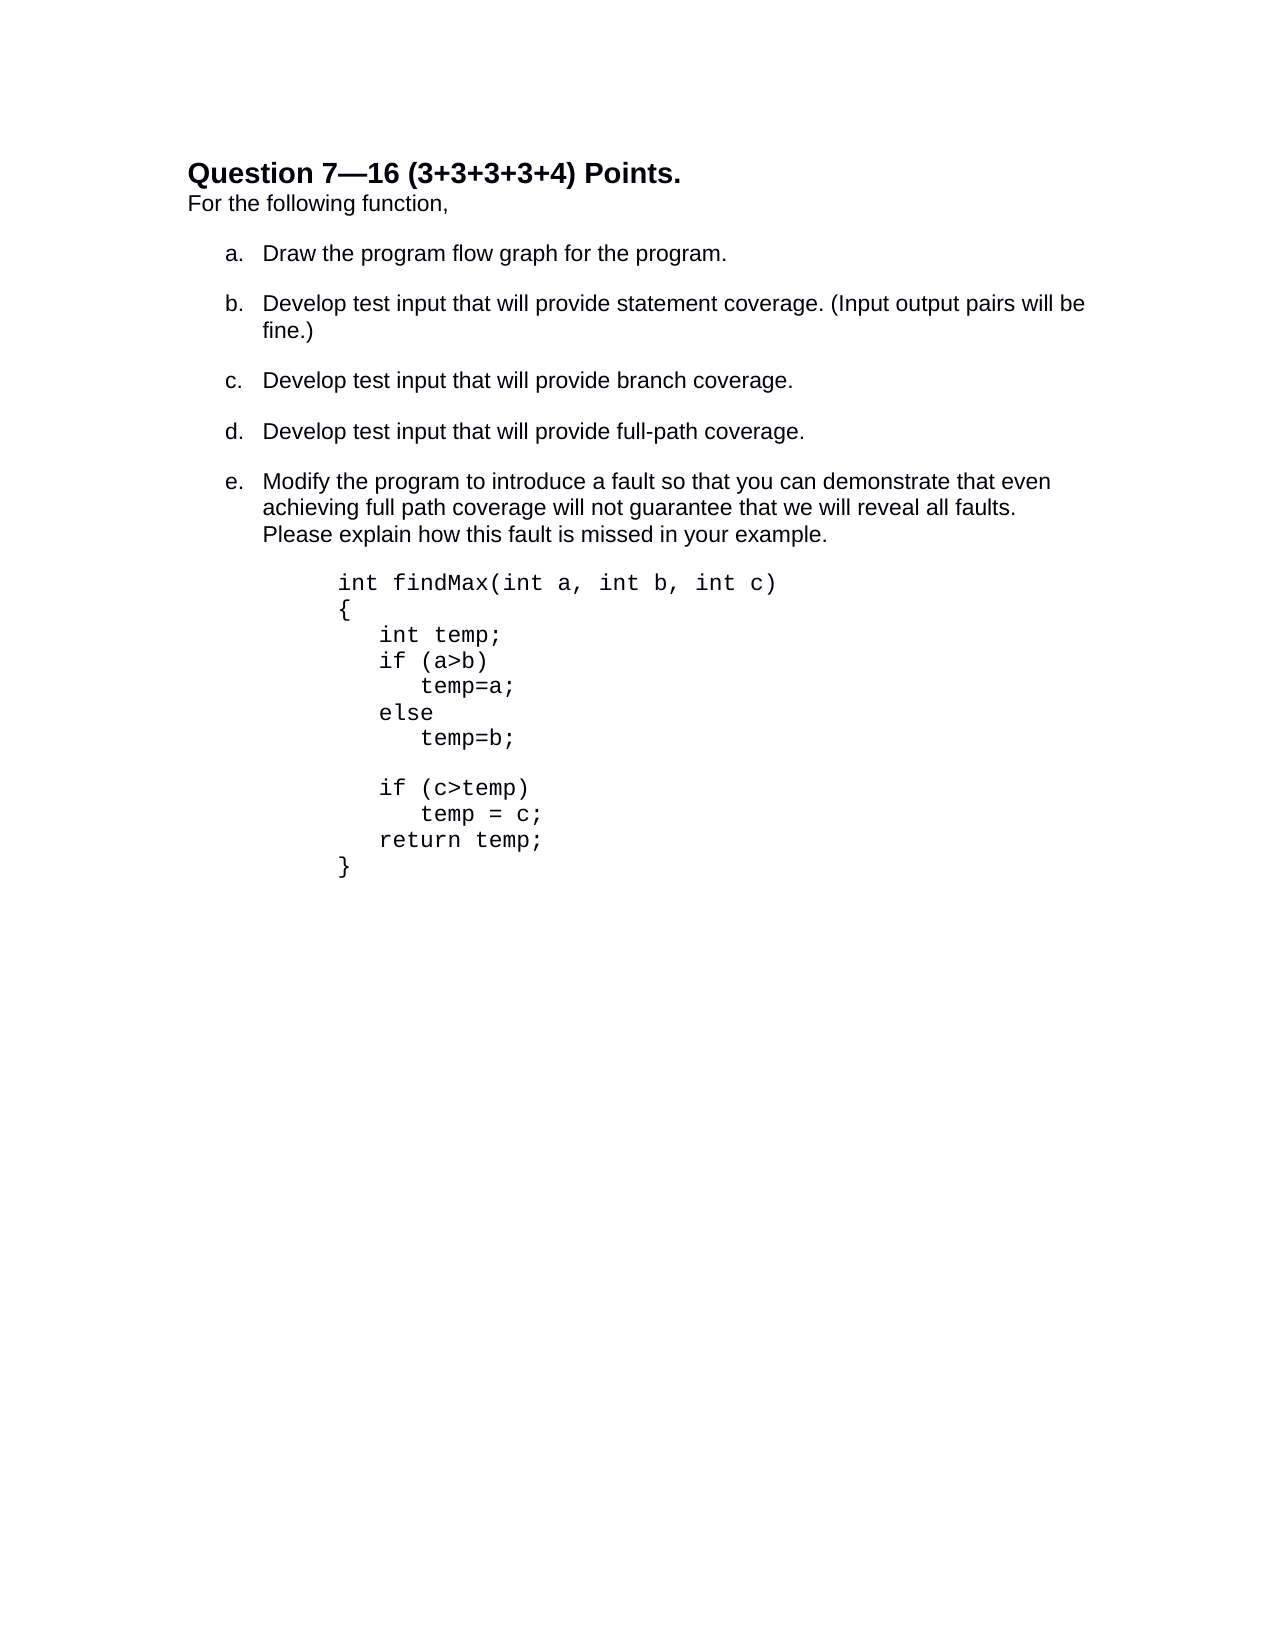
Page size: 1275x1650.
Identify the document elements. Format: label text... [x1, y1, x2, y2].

list Modify the program to introduce a fault so that you can demonstrate that even achieving full path coverage will not guarantee that we will reveal all faults. Please explain how this fault is missed in your example. [225, 468, 1087, 547]
list Draw the program flow graph for the program. [225, 240, 1087, 290]
text Question 7—16 (3+3+3+3+4) Points. [187, 156, 1087, 189]
text return temp; [337, 829, 1087, 854]
list Develop test input that will provide statement coverage. (Input output pairs will be fine.) [225, 290, 1087, 367]
text int temp; [337, 623, 1087, 649]
list Develop test input that will provide branch coverage. [225, 367, 1087, 418]
text temp=b; [337, 727, 1087, 753]
text For the following function, [187, 189, 1087, 240]
text else [337, 701, 1087, 727]
text if (a>b) [337, 649, 1087, 675]
text if (c>temp) [337, 777, 1087, 803]
text temp = c; [337, 803, 1087, 829]
text int findMax(int a, int b, int c) [337, 571, 1087, 597]
text } [337, 854, 1087, 881]
text { [337, 597, 1087, 623]
list Develop test input that will provide full-path coverage. [225, 418, 1087, 468]
text temp=a; [337, 675, 1087, 701]
